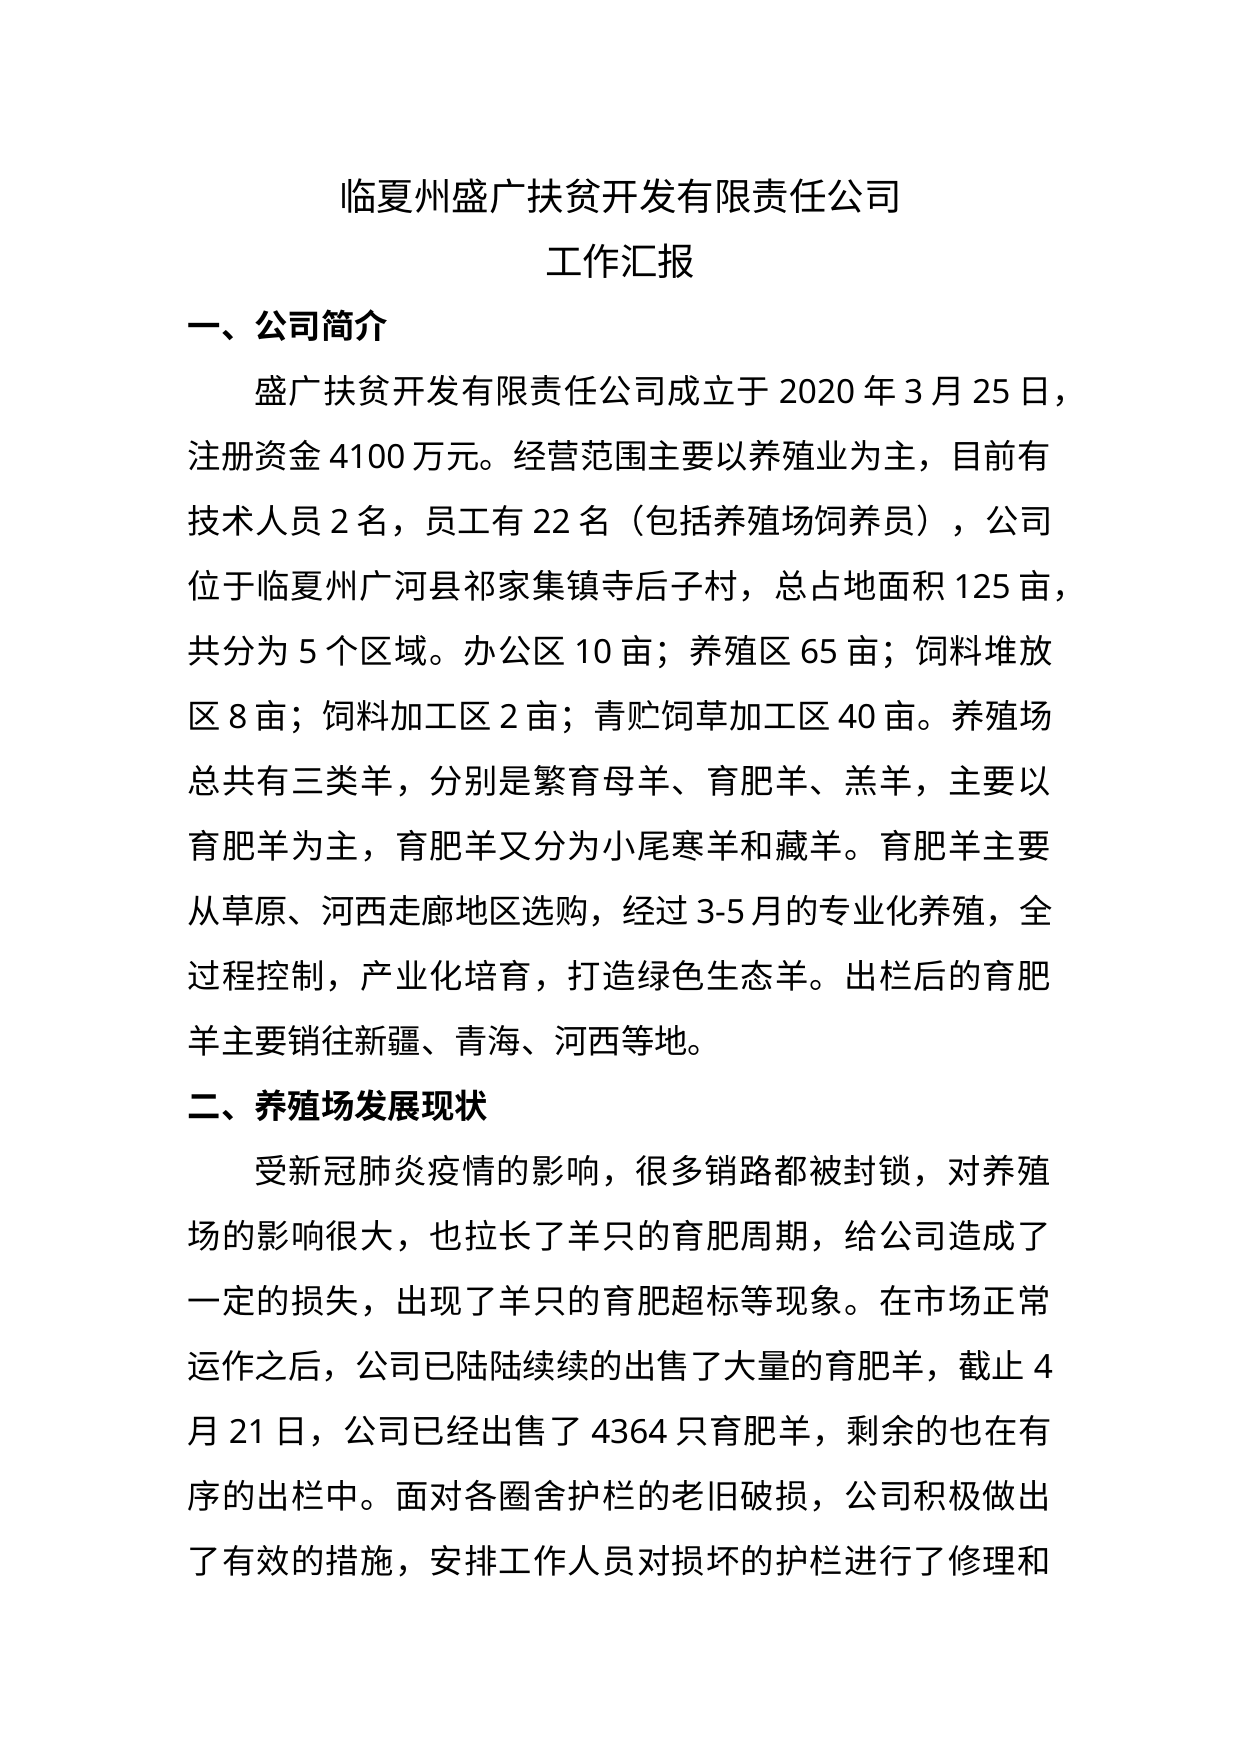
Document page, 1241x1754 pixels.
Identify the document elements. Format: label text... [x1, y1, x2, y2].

list 二、养殖场发展现状 [187, 1072, 1053, 1137]
list 盛广扶贫开发有限责任公司成立于2020年3月25日，注册资金4100万元。经营范围主要以养殖业为主，目前有技术人员2名，员工有22名（包括养殖场饲养员），公司位于临夏州广河县祁家集镇寺后子村，总占地面积125亩，共分为5个区域。办公区10亩；养殖区65亩；饲料堆放区8亩；饲料加工区2亩；青贮饲草加工区40亩。养殖场总共有三类羊，分别是繁育母羊、育肥羊、羔羊，主要以育肥羊为主，育肥羊又分为小尾寒羊和藏羊。育肥羊主要从草原、河西走廊地区选购，经过3-5月的专业化养殖，全过程控制，产业化培育，打造绿色生态羊。出栏后的育肥羊主要销往新疆、青海、河西等地。 [187, 357, 1053, 1072]
list 公司简介 [187, 292, 1053, 357]
text 临夏州盛广扶贫开发有限责任公司 工作汇报 [187, 162, 1053, 292]
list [187, 1137, 1053, 1592]
